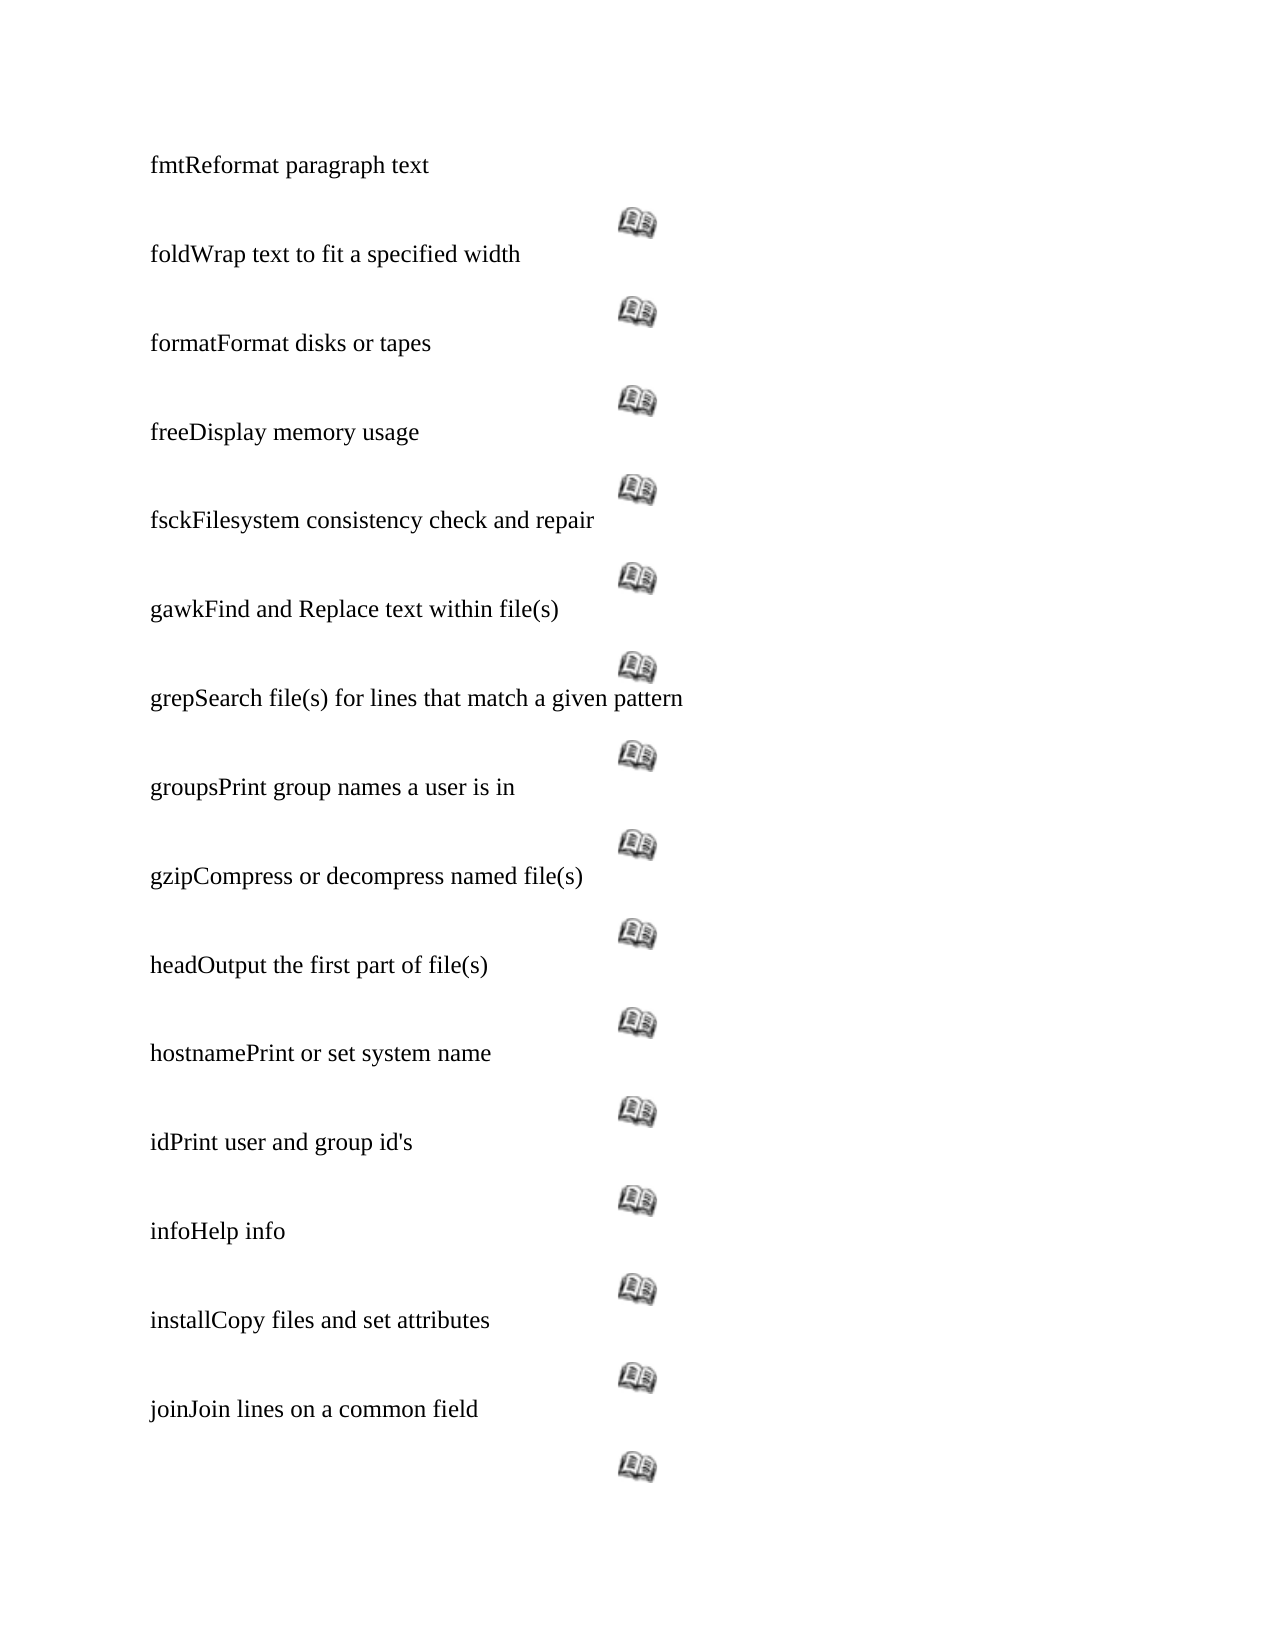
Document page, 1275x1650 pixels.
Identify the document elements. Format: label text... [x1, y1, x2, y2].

text idPrint user and group id's [150, 1127, 1125, 1156]
picture [617, 296, 658, 328]
picture [617, 1451, 658, 1483]
text hostnamePrint or set system name [150, 1038, 1125, 1067]
picture [617, 562, 658, 595]
text headOutput the first part of file(s) [150, 950, 1125, 978]
picture [617, 474, 658, 506]
picture [617, 1273, 658, 1306]
text joinJoin lines on a common field [150, 1394, 1125, 1423]
text installCopy files and set attributes [150, 1305, 1125, 1334]
text gawkFind and Replace text within file(s) [150, 594, 1125, 623]
text fsckFilesystem consistency check and repair [150, 505, 1125, 534]
picture [617, 1007, 658, 1039]
picture [617, 829, 658, 861]
text formatFormat disks or tapes [150, 328, 1125, 356]
text groupsPrint group names a user is in [150, 772, 1125, 801]
picture [617, 740, 658, 772]
text infoHelp info [150, 1216, 1125, 1245]
picture [617, 385, 658, 417]
text fmtReformat paragraph text [150, 150, 1125, 179]
picture [617, 918, 658, 950]
text foldWrap text to fit a specified width [150, 239, 1125, 268]
picture [617, 651, 658, 684]
text freeDisplay memory usage [150, 417, 1125, 445]
picture [617, 207, 658, 239]
text grepSearch file(s) for lines that match a given pattern [150, 683, 1125, 712]
picture [617, 1096, 658, 1128]
text gzipCompress or decompress named file(s) [150, 861, 1125, 889]
picture [617, 1362, 658, 1394]
picture [617, 1185, 658, 1217]
